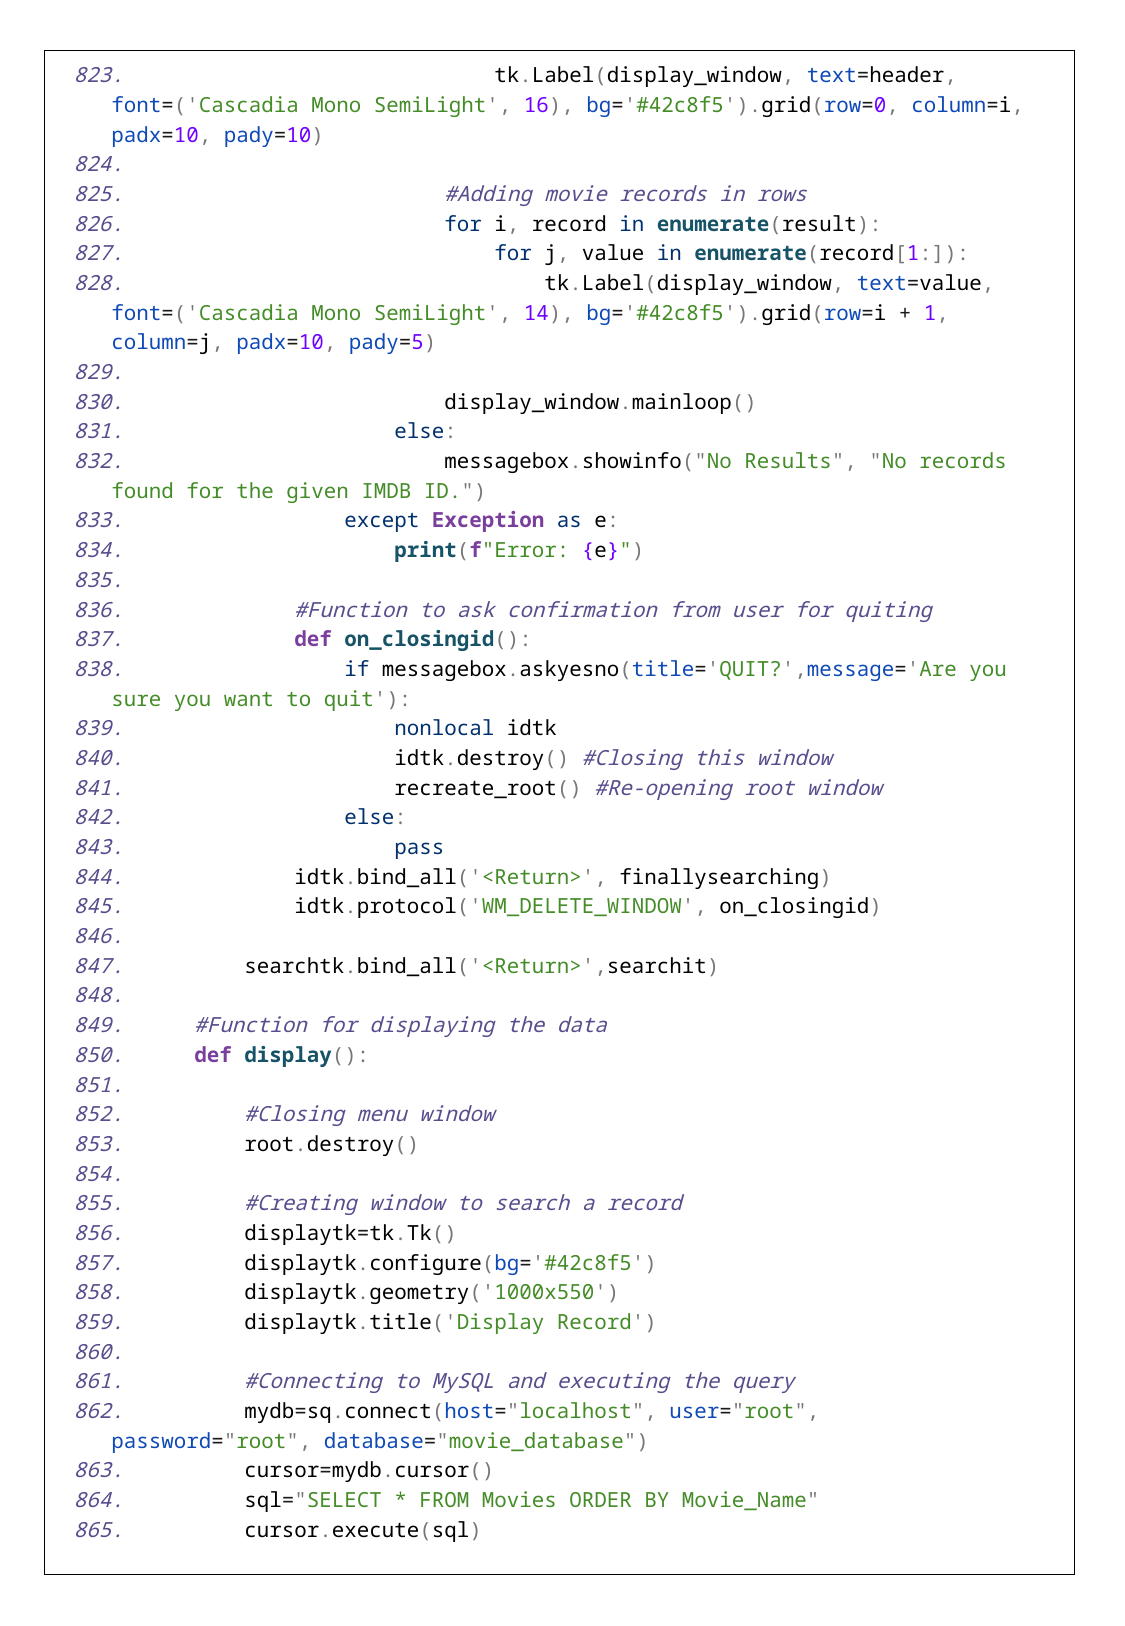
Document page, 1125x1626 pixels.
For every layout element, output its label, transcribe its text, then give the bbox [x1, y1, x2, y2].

list display_window.mainloop() [74, 386, 1026, 415]
list if messagebox.askyesno(title='QUIT?',message='Are you sure you want to quit'): [74, 653, 1026, 712]
list for i, record in enumerate(result): [74, 207, 1026, 237]
list displaytk.title('Display Record') [74, 1306, 1026, 1336]
list #Closing menu window [74, 1098, 1026, 1128]
list messagebox.showinfo("No Results", "No records found for the given IMDB ID.") [74, 445, 1026, 504]
list idtk.bind_all('<Return>', finallysearching) [74, 861, 1026, 890]
list except Exception as e: [74, 504, 1026, 534]
list def display(): [74, 1039, 1026, 1068]
list recreate_root() #Re-opening root window [74, 772, 1026, 801]
list #Creating window to search a record [74, 1187, 1026, 1217]
list #Function for displaying the data [74, 1009, 1026, 1039]
list cursor=mydb.cursor() [74, 1454, 1026, 1484]
list for j, value in enumerate(record[1:]): [74, 237, 1026, 267]
list displaytk.configure(bg='#42c8f5') [74, 1247, 1026, 1276]
list idtk.protocol('WM_DELETE_WINDOW', on_closingid) [74, 890, 1026, 920]
list tk.Label(display_window, text=header, font=('Cascadia Mono SemiLight', 16), bg='#42c8f5').grid(row=0, column=i, padx=10, pady=10) [74, 59, 1026, 148]
list #Function to ask confirmation from user for quiting [74, 593, 1026, 623]
list mydb=sq.connect(host="localhost", user="root", password="root", database="movie_database") [74, 1395, 1026, 1454]
list else: [74, 415, 1026, 445]
list def on_closingid(): [74, 623, 1026, 653]
list idtk.destroy() #Closing this window [74, 742, 1026, 772]
list print(f"Error: {e}") [74, 534, 1026, 564]
list #Connecting to MySQL and executing the query [74, 1365, 1026, 1395]
list pass [74, 831, 1026, 861]
list root.destroy() [74, 1128, 1026, 1157]
list searchtk.bind_all('<Return>',searchit) [74, 950, 1026, 979]
list #Adding movie records in rows [74, 178, 1026, 207]
list cursor.execute(sql) [74, 1514, 1026, 1543]
list else: [74, 801, 1026, 831]
list tk.Label(display_window, text=value, font=('Cascadia Mono SemiLight', 14), bg='#42c8f5').grid(row=i + 1, column=j, padx=10, pady=5) [74, 267, 1026, 356]
list displaytk.geometry('1000x550') [74, 1276, 1026, 1306]
list displaytk=tk.Tk() [74, 1217, 1026, 1247]
list sql="SELECT * FROM Movies ORDER BY Movie_Name" [74, 1484, 1026, 1514]
list nonlocal idtk [74, 712, 1026, 742]
